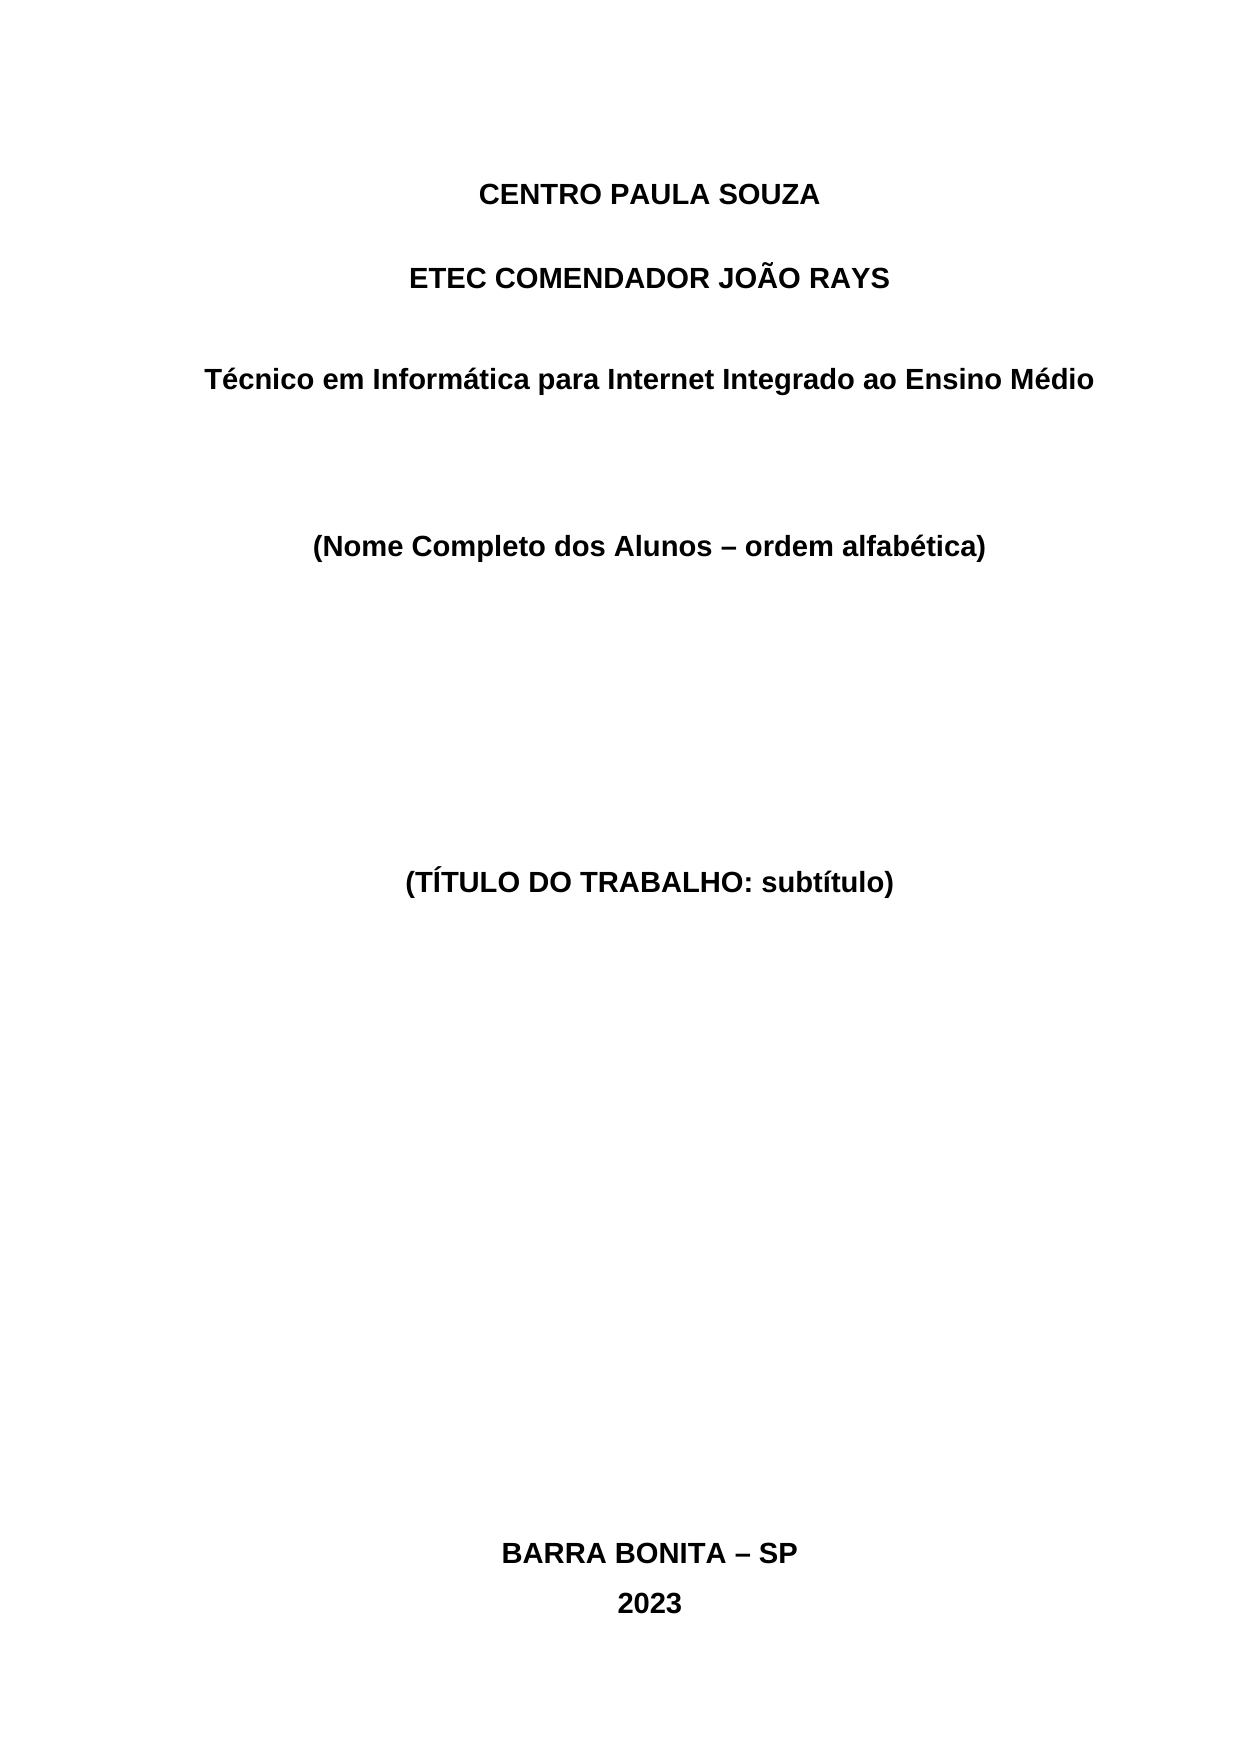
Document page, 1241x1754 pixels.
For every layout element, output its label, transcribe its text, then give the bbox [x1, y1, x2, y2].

text (TÍTULO DO TRABALHO: subtítulo) [177, 865, 1122, 898]
text Técnico em Informática para Internet Integrado ao Ensino Médio [177, 362, 1122, 395]
text ETEC COMENDADOR JOÃO RAYS [177, 261, 1122, 294]
text BARRA BONITA – SP [177, 1536, 1122, 1569]
text 2023 [177, 1586, 1122, 1619]
text CENTRO PAULA SOUZA [177, 177, 1122, 211]
text (Nome Completo dos Alunos – ordem alfabética) [177, 529, 1122, 563]
